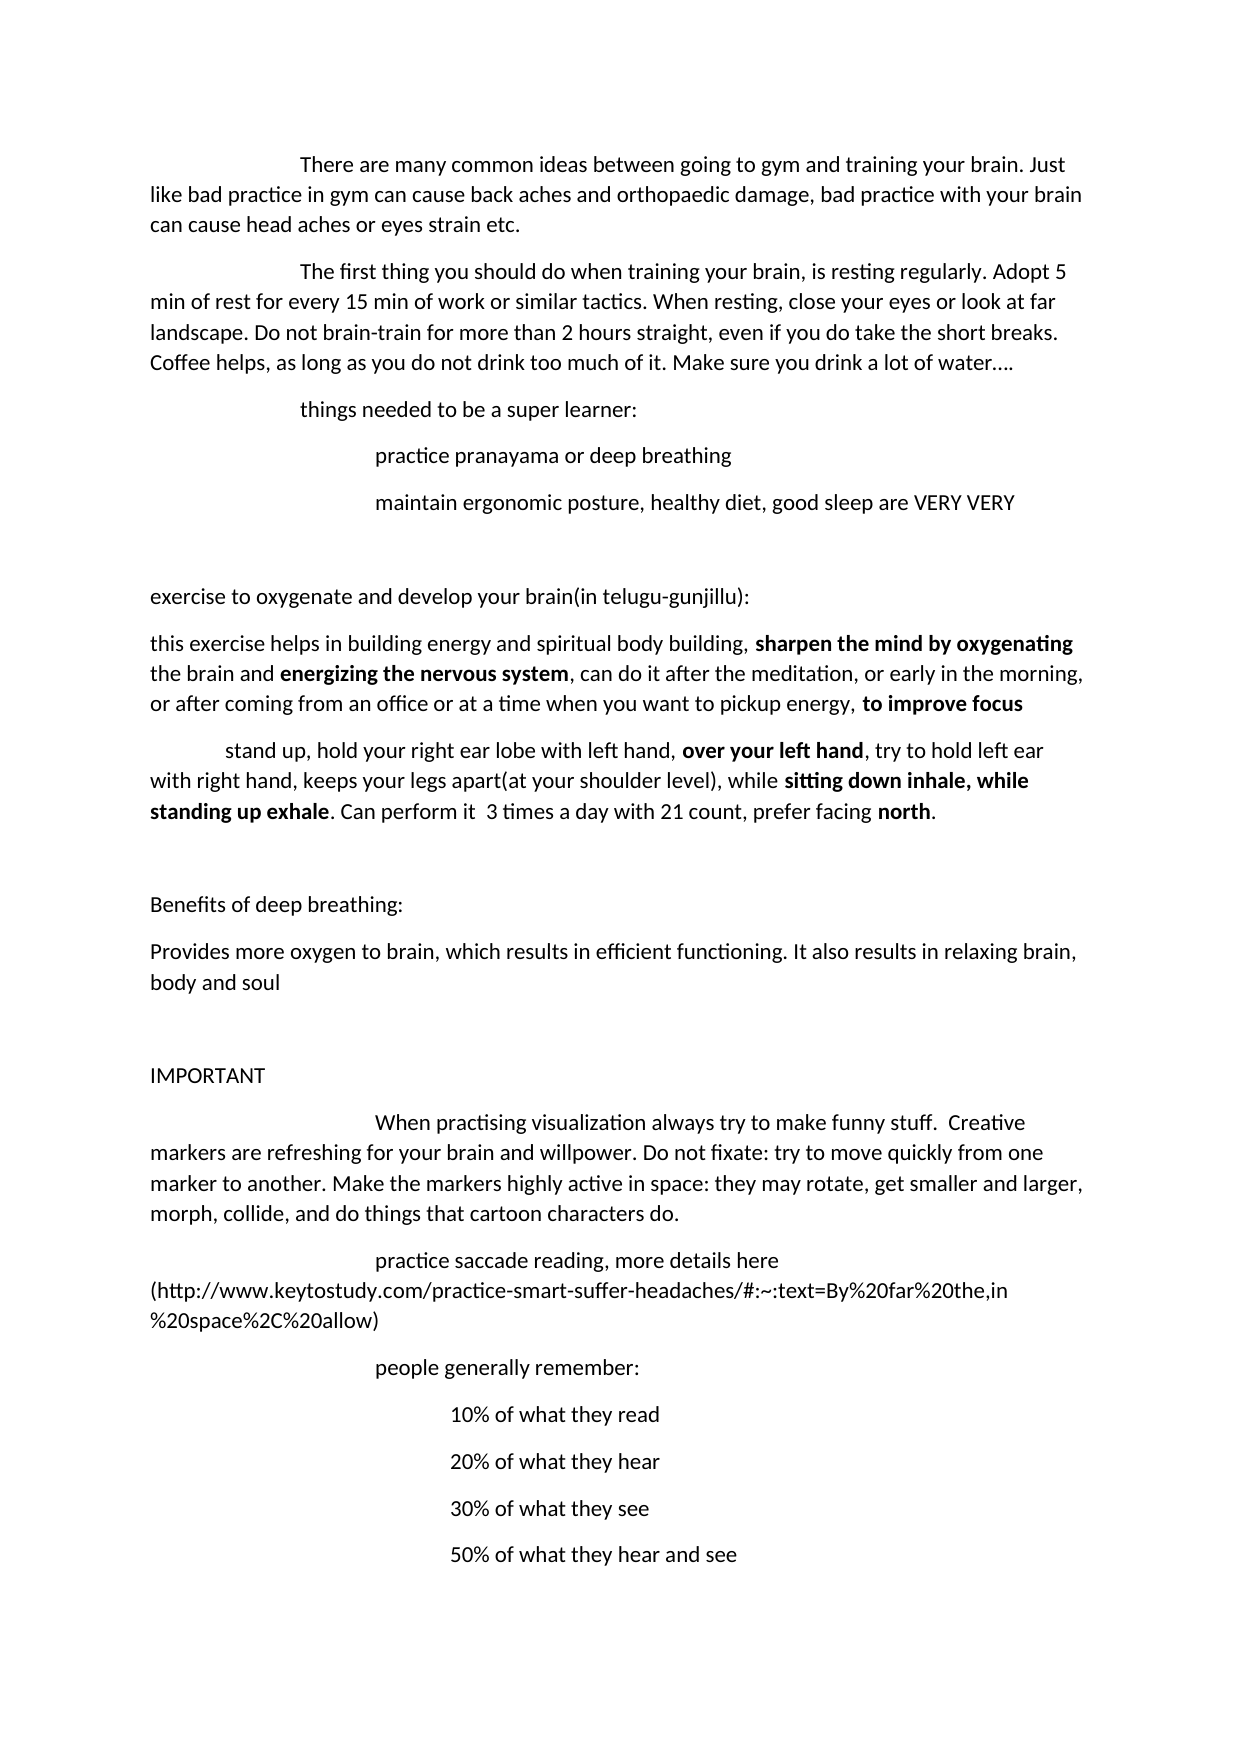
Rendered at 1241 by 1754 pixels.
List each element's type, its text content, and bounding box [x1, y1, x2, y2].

text this exercise helps in building energy and spiritual body building, sharpen the mind by oxygenating the brain and energizing the nervous system, can do it after the meditation, or early in the morning, or after coming from an office or at a time when you want to pickup energy, to improve focus [150, 629, 1090, 718]
text 50% of what they hear and see [150, 1541, 1090, 1569]
text practice saccade reading, more details here (http://www.keytostudy.com/practice-smart-suffer-headaches/#:~:text=By%20far%20the,in%20space%2C%20allow) [150, 1246, 1090, 1334]
text exercise to oxygenate and develop your brain(in telugu-gunjillu): [150, 582, 1090, 610]
text IMPORTANT [150, 1061, 1090, 1089]
text There are many common ideas between going to gym and training your brain. Just like bad practice in gym can cause back aches and orthopaedic damage, bad practice with your brain can cause head aches or eyes strain etc. [150, 150, 1090, 238]
text practice pranayama or deep breathing [150, 442, 1090, 470]
text stand up, hold your right ear lobe with left hand, over your left hand, try to hold left ear with right hand, keeps your legs apart(at your shoulder level), while sitting down inhale, while standing up exhale. Can perform it 3 times a day with 21 count, prefer facing north. [150, 736, 1090, 825]
text The first thing you should do when training your brain, is resting regularly. Adopt 5 min of rest for every 15 min of work or similar tactics. When resting, close your eyes or look at far landscape. Do not brain-train for more than 2 hours straight, even if you do take the short breaks. Coffee helps, as long as you do not drink too much of it. Make sure you drink a lot of water…. [150, 257, 1090, 376]
text 20% of what they hear [150, 1447, 1090, 1475]
text things needed to be a super learner: [150, 395, 1090, 423]
text Benefits of deep breathing: [150, 891, 1090, 919]
text When practising visualization always try to make funny stuff. Creative markers are refreshing for your brain and willpower. Do not fixate: try to move quickly from one marker to another. Make the markers highly active in space: they may rotate, get smaller and larger, morph, collide, and do things that cartoon characters do. [150, 1108, 1090, 1227]
text Provides more oxygen to brain, which results in efficient functioning. It also results in relaxing brain, body and soul [150, 937, 1090, 996]
text 30% of what they see [150, 1494, 1090, 1522]
text maintain ergonomic posture, healthy diet, good sleep are VERY VERY [150, 488, 1090, 517]
text 10% of what they read [150, 1400, 1090, 1428]
text people generally remember: [150, 1353, 1090, 1381]
